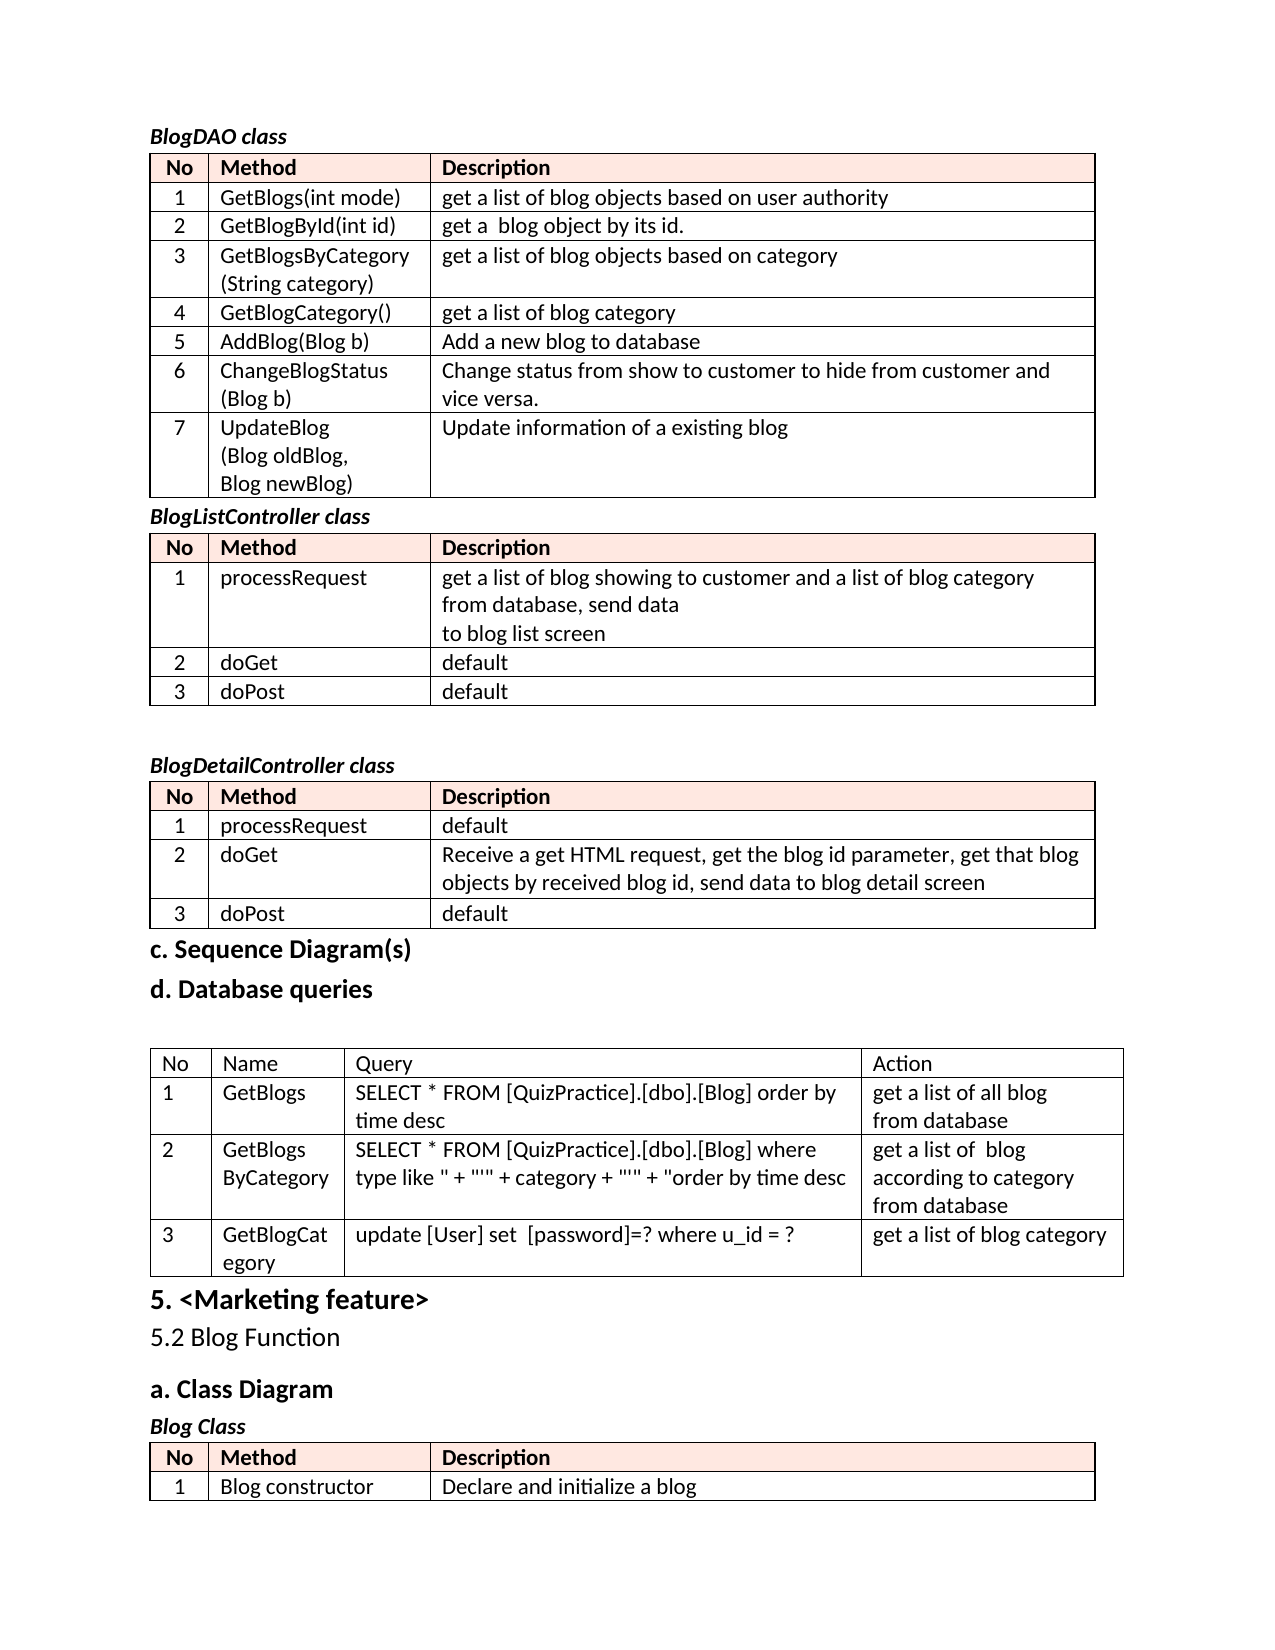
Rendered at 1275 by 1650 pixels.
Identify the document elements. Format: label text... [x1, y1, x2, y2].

table_cell 1 [151, 1472, 208, 1500]
table_cell 3 [151, 899, 208, 927]
table_cell SELECT * FROM [QuizPractice].[dbo].[Blog] where type like " + "'" + category + "'" + "order by time desc [345, 1135, 861, 1219]
table_cell get a list of blog category [431, 298, 1094, 326]
table_cell default [431, 677, 1094, 705]
table_header Method [209, 534, 430, 562]
table_cell default [431, 811, 1094, 839]
table_cell doPost [209, 677, 430, 705]
table_cell UpdateBlog (Blog oldBlog, Blog newBlog) [209, 413, 430, 497]
table_header Name [212, 1049, 344, 1077]
table_cell 5 [151, 327, 208, 355]
table_cell Add a new blog to database [431, 327, 1094, 355]
table_cell get a list of blog objects based on user authority [431, 183, 1094, 211]
table_cell 1 [151, 1078, 211, 1134]
table_cell GetBlogCategory() [209, 298, 430, 326]
table_header Description [431, 1443, 1094, 1471]
table_cell get a list of blog objects based on category [431, 241, 1094, 297]
table_cell GetBlogs(int mode) [209, 183, 430, 211]
table_cell Update information of a existing blog [431, 413, 1094, 497]
subtitle Blog Class [150, 1412, 1125, 1440]
table_cell Change status from show to customer to hide from customer and vice versa. [431, 356, 1094, 412]
table_header Query [345, 1049, 861, 1077]
table_header No [151, 1443, 208, 1471]
table_header Method [209, 782, 430, 810]
subtitle c. Sequence Diagram(s) [150, 933, 1125, 966]
table_cell doGet [209, 840, 430, 898]
table_cell get a list of all blog from database [862, 1078, 1123, 1134]
table_cell GetBlogCategory [212, 1220, 344, 1276]
table_cell GetBlogById(int id) [209, 212, 430, 240]
table_header No [151, 154, 208, 182]
table_cell get a blog object by its id. [431, 212, 1094, 240]
table_header No [151, 782, 208, 810]
table_cell get a list of blog category [862, 1220, 1123, 1276]
table_cell doGet [209, 648, 430, 676]
table_cell 3 [151, 677, 208, 705]
table_cell 1 [151, 563, 208, 647]
table_header No [151, 1049, 211, 1077]
subtitle d. Database queries [150, 972, 1125, 1005]
table_cell 2 [151, 840, 208, 898]
table_cell 2 [151, 1135, 211, 1219]
table_cell 3 [151, 241, 208, 297]
table_cell SELECT * FROM [QuizPractice].[dbo].[Blog] order by time desc [345, 1078, 861, 1134]
table_cell 2 [151, 648, 208, 676]
subtitle BlogDetailController class [150, 751, 1125, 779]
table_cell 1 [151, 183, 208, 211]
table_cell doPost [209, 899, 430, 927]
table_cell ChangeBlogStatus (Blog b) [209, 356, 430, 412]
table_header Method [209, 154, 430, 182]
table_cell 3 [151, 1220, 211, 1276]
table_header No [151, 534, 208, 562]
subtitle BlogListController class [150, 502, 1125, 530]
table_cell 6 [151, 356, 208, 412]
subtitle BlogDAO class [150, 122, 1125, 150]
table_cell Blog constructor [209, 1472, 430, 1500]
table_header Description [431, 782, 1094, 810]
table_header Method [209, 1443, 430, 1471]
subtitle a. Class Diagram [150, 1372, 1125, 1405]
table_cell GetBlogsByCategory (String category) [209, 241, 430, 297]
table_cell default [431, 899, 1094, 927]
table_cell 2 [151, 212, 208, 240]
table_cell Declare and initialize a blog [431, 1472, 1094, 1500]
subtitle 5. <Marketing feature> [150, 1281, 1125, 1317]
table_cell Receive a get HTML request, get the blog id parameter, get that blog objects by received blog id, send data to blog detail screen [431, 840, 1094, 898]
table_cell default [431, 648, 1094, 676]
table_cell get a list of blog showing to customer and a list of blog category from database, send data to blog list screen [431, 563, 1094, 647]
table_cell GetBlogs [212, 1078, 344, 1134]
table_cell get a list of blog according to category from database [862, 1135, 1123, 1219]
table_cell update [User] set [password]=? where u_id = ? [345, 1220, 861, 1276]
text 5.2 Blog Function [150, 1320, 1125, 1353]
table_cell GetBlogs ByCategory [212, 1135, 344, 1219]
table_cell AddBlog(Blog b) [209, 327, 430, 355]
table_cell 4 [151, 298, 208, 326]
table_cell 7 [151, 413, 208, 497]
table_cell processRequest [209, 563, 430, 647]
table_header Description [431, 154, 1094, 182]
table_header Description [431, 534, 1094, 562]
table_header Action [862, 1049, 1123, 1077]
table_cell processRequest [209, 811, 430, 839]
table_cell 1 [151, 811, 208, 839]
